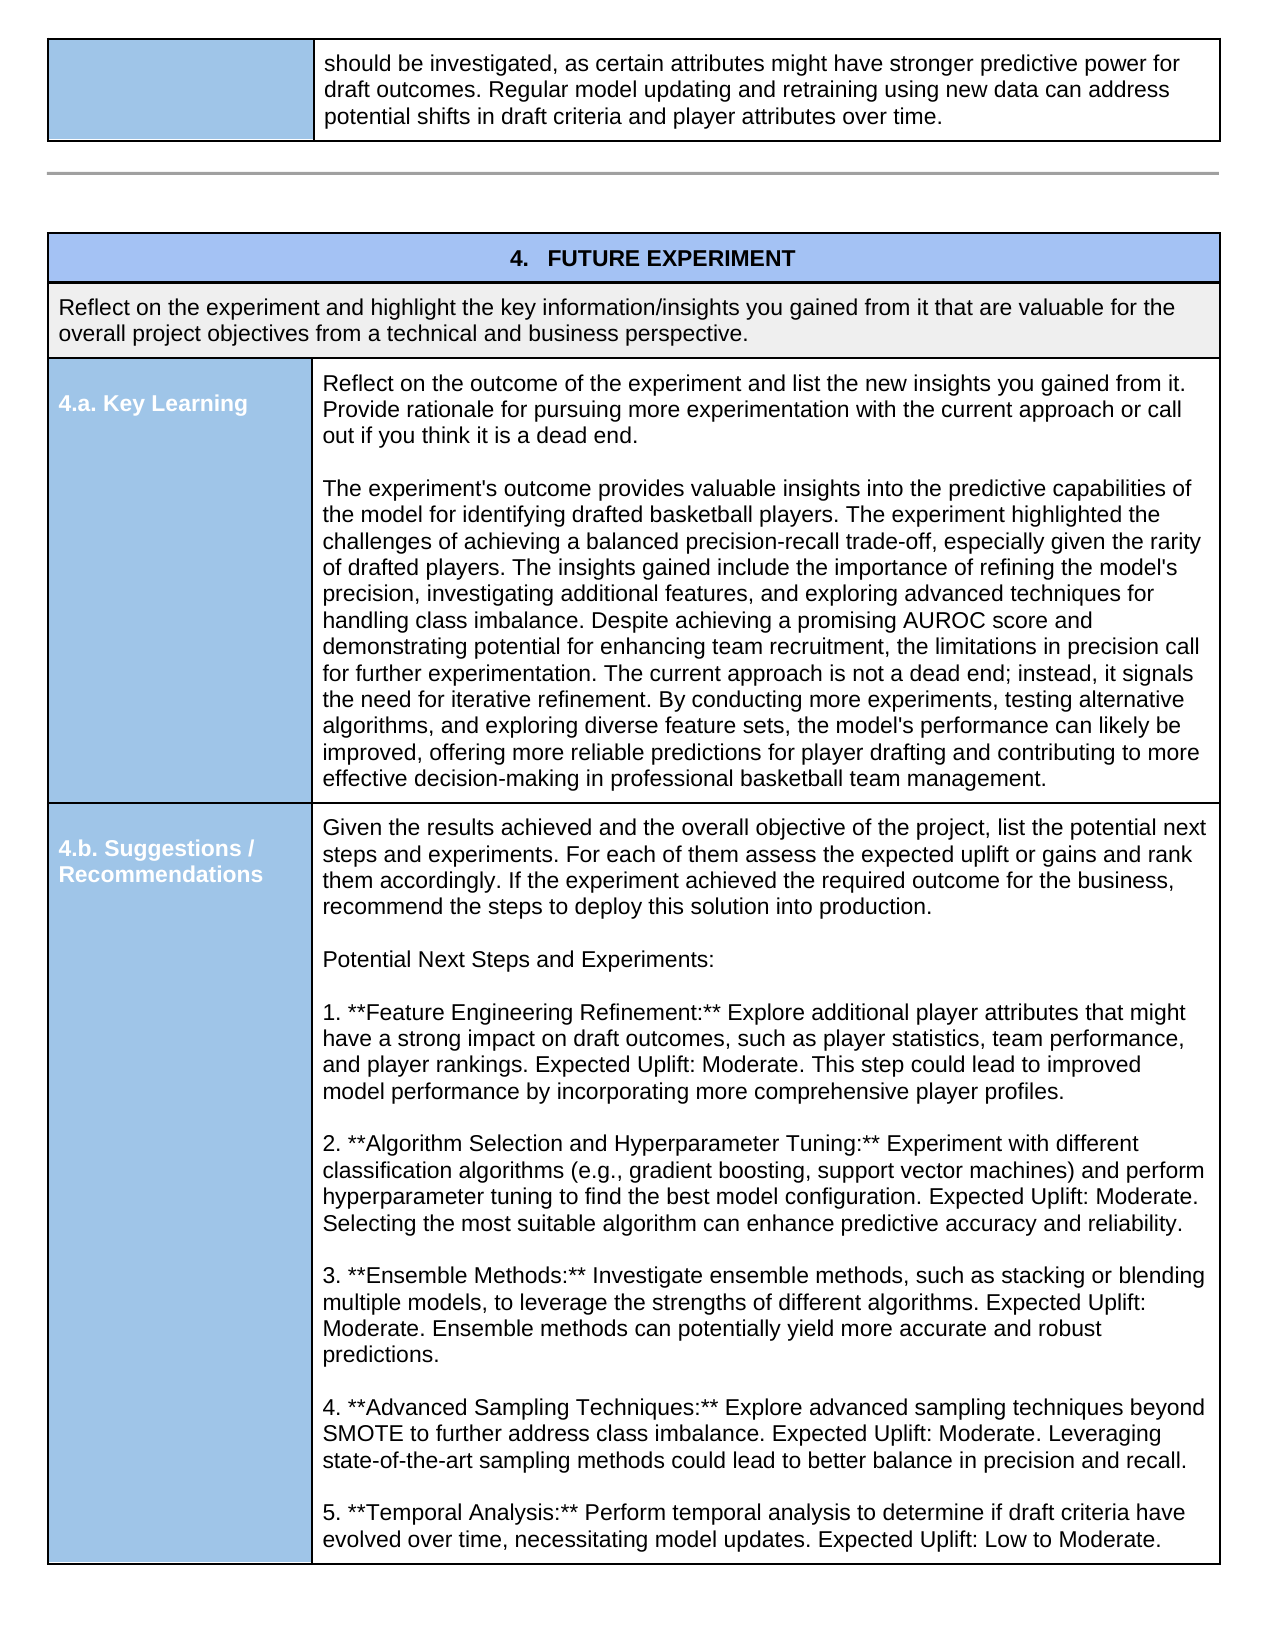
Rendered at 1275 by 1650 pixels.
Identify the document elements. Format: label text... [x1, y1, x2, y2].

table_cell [313, 804, 1219, 1562]
table_cell Reflect on the outcome of the experiment and list the new insights you gained from it. Provide rationale for pursuing more experimentation with the current approach or call out if you think it is a dead end. The experiment's outcome provides valuable insights into the predictive capabilities of the model for identifying drafted basketball players. The experiment highlighted the challenges of achieving a balanced precision-recall trade-off, especially given the rarity of drafted players. The insights gained include the importance of refining the model's precision, investigating additional features, and exploring advanced techniques for handling class imbalance. Despite achieving a promising AUROC score and demonstrating potential for enhancing team recruitment, the limitations in precision call for further experimentation. The current approach is not a dead end; instead, it signals the need for iterative refinement. By conducting more experiments, testing alternative algorithms, and exploring diverse feature sets, the model's performance can likely be improved, offering more reliable predictions for player drafting and contributing to more effective decision-making in professional basketball team management. [313, 359, 1219, 802]
table_cell 4.a. Key Learning [49, 359, 311, 802]
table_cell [49, 804, 311, 1562]
table_cell Reflect on the experiment and highlight the key information/insights you gained from it that are valuable for the overall project objectives from a technical and business perspective. [49, 284, 1219, 357]
table_header FUTURE EXPERIMENT [49, 234, 1219, 281]
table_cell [49, 40, 313, 139]
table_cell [315, 40, 1219, 139]
